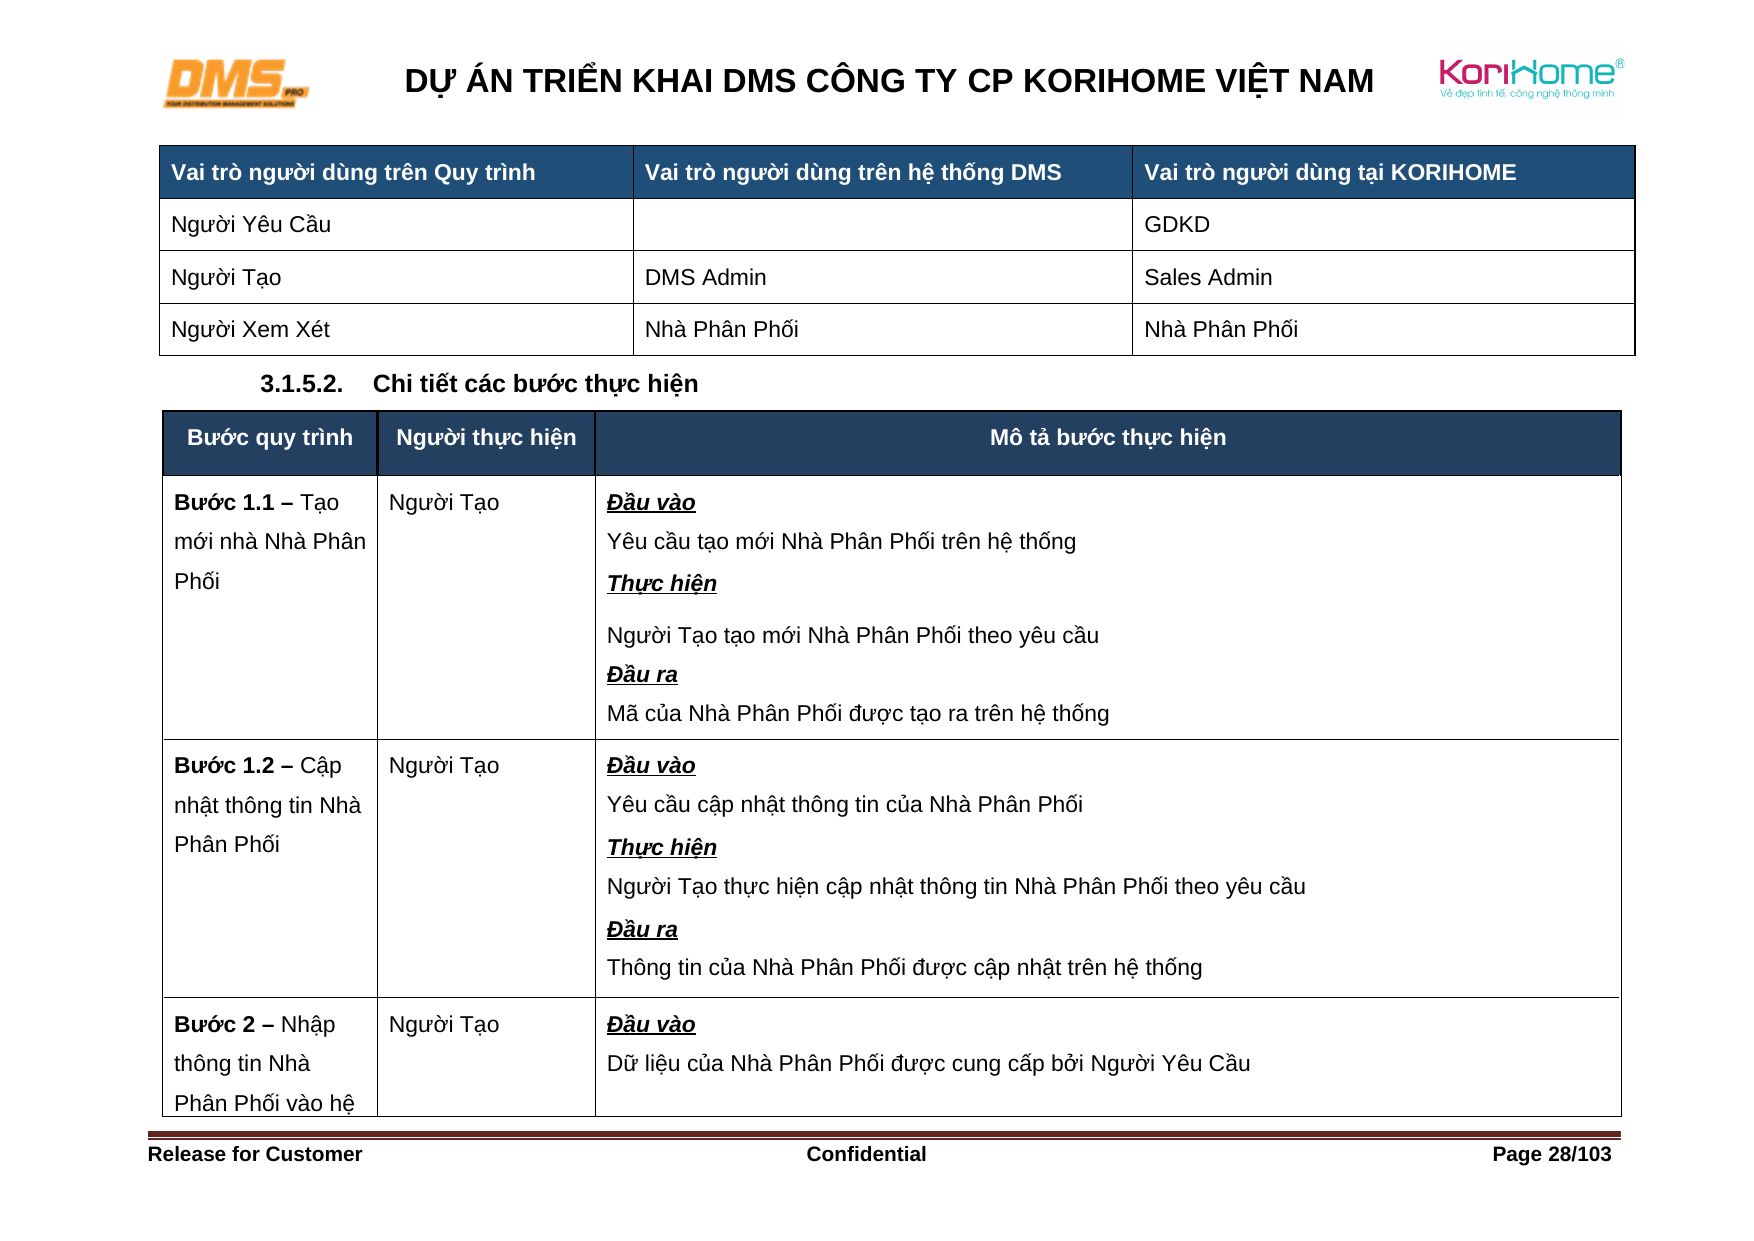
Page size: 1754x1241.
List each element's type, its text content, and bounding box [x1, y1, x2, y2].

table_cell Bước 1.1 – Tạo mới nhà Nhà Phân Phối [163, 476, 377, 739]
table_cell Đầu vào Yêu cầu tạo mới Nhà Phân Phối trên hệ thống Thực hiện Người Tạo tạo mới Nhà Phân Phối theo yêu cầu Đầu ra Mã của Nhà Phân Phối được tạo ra trên hệ thống [596, 475, 1621, 739]
picture [158, 41, 316, 119]
table_cell Người Yêu Cầu [160, 199, 633, 250]
picture [1440, 42, 1625, 117]
table_cell Bước 1.2 – Cập nhật thông tin Nhà Phân Phối [163, 739, 377, 997]
table_cell Người Tạo [160, 251, 633, 303]
table_header Mô tả bước thực hiện [596, 412, 1620, 475]
table_header Người thực hiện [379, 412, 594, 475]
table_header Vai trò người dùng trên hệ thống DMS [634, 146, 1132, 198]
table_cell Nhà Phân Phối [1133, 304, 1634, 355]
table_cell Đầu vào Yêu cầu cập nhật thông tin của Nhà Phân Phối Thực hiện Người Tạo thực hiện cập nhật thông tin Nhà Phân Phối theo yêu cầu Đầu ra Thông tin của Nhà Phân Phối được cập nhật trên hệ thống [596, 739, 1621, 997]
subtitle Chi tiết các bước thực hiện [260, 368, 1636, 397]
table_cell Người Tạo [378, 476, 595, 739]
table_cell Bước 2 – Nhập thông tin Nhà Phân Phối vào hệ thống [163, 997, 377, 1116]
table_header Vai trò người dùng tại KORIHOME [1133, 146, 1634, 198]
table_cell Nhà Phân Phối [634, 304, 1132, 355]
table_cell Người Tạo [378, 740, 595, 997]
table_cell GDKD [1133, 199, 1634, 250]
table_cell [634, 199, 1132, 250]
table_header Vai trò người dùng trên Quy trình [160, 146, 633, 198]
table_cell Người Xem Xét [160, 304, 633, 355]
table_cell Sales Admin [1133, 251, 1634, 303]
table_cell Người Tạo [378, 998, 595, 1116]
table_cell DMS Admin [634, 251, 1132, 303]
table_header Bước quy trình [164, 412, 376, 475]
